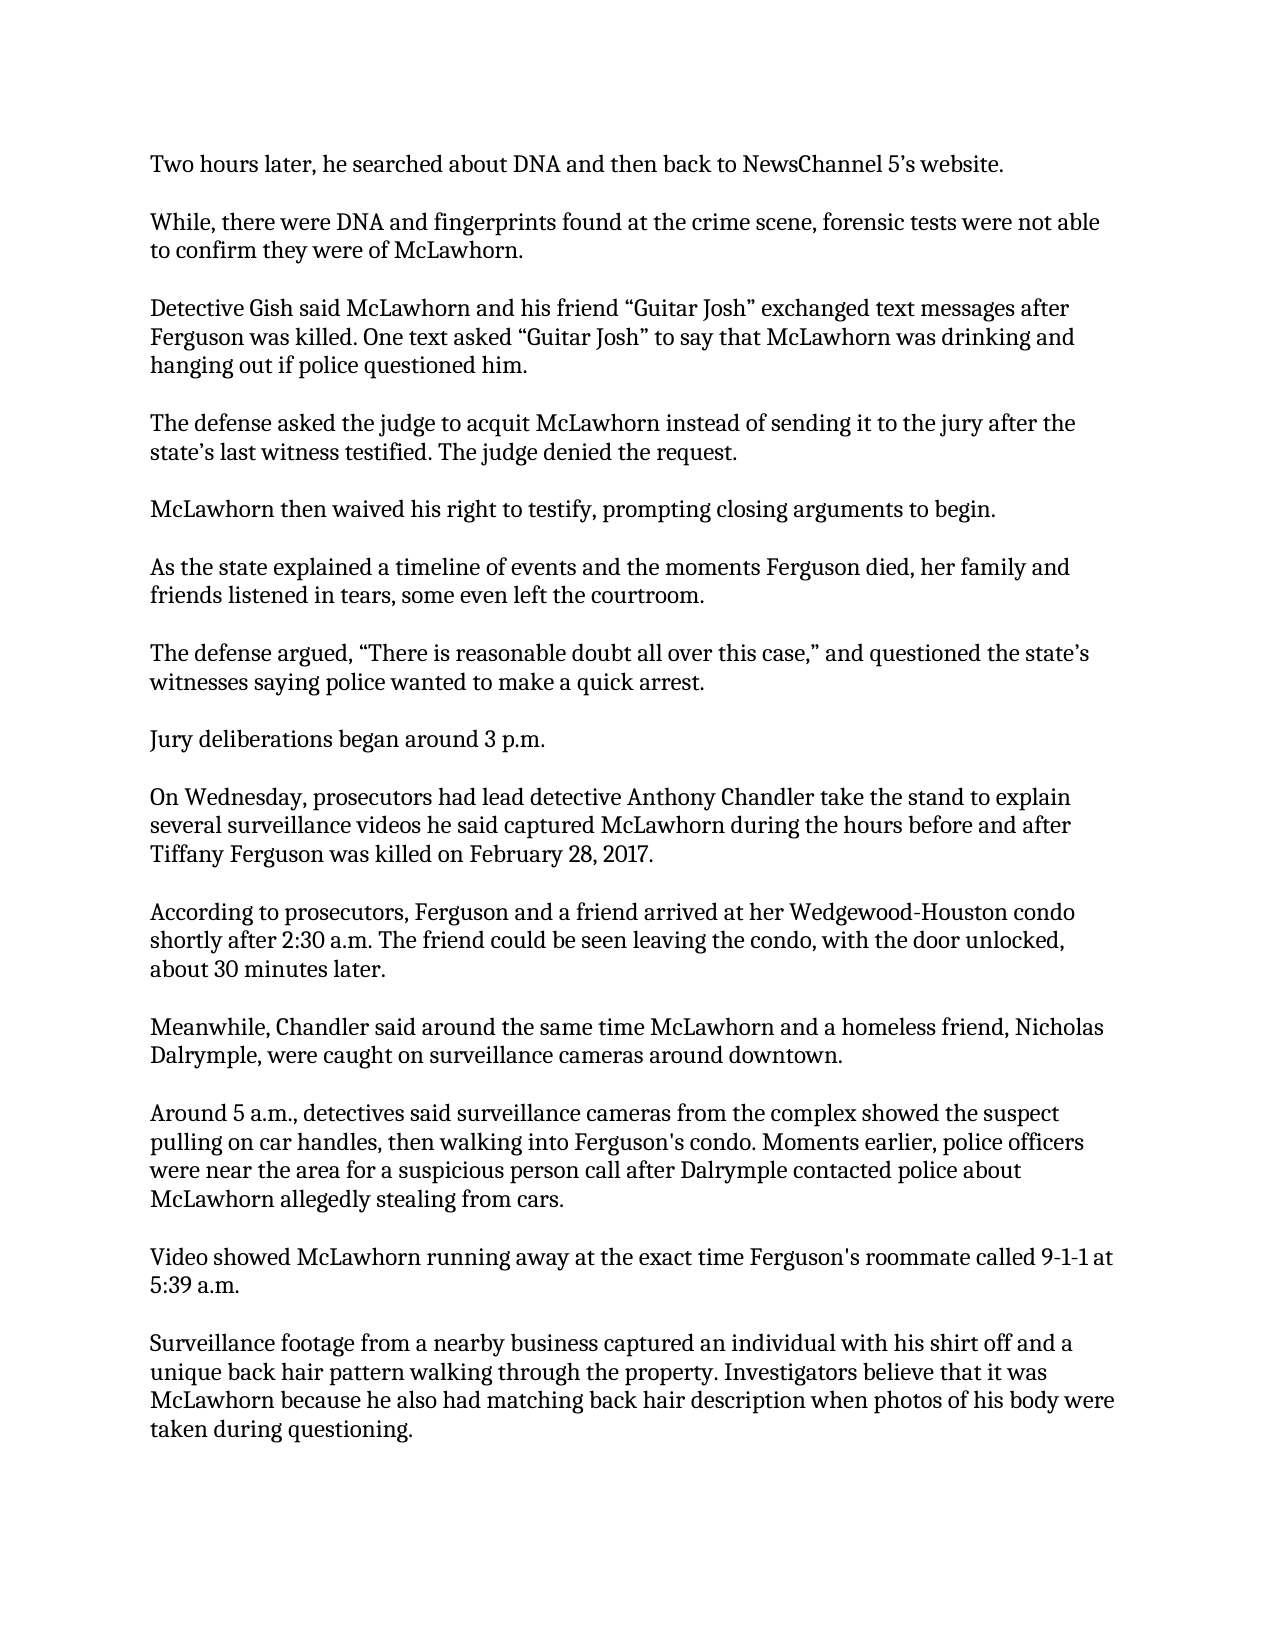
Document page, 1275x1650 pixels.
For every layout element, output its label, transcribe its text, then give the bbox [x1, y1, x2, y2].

text Jury deliberations began around 3 p.m. [150, 725, 1125, 754]
text Surveillance footage from a nearby business captured an individual with his shirt off and a unique back hair pattern walking through the property. Investigators believe that it was McLawhorn because he also had matching back hair description when photos of his body were taken during questioning. [150, 1329, 1125, 1444]
text As the state explained a timeline of events and the moments Ferguson died, her family and friends listened in tears, some even left the courtroom. [150, 552, 1125, 610]
text Two hours later, he searched about DNA and then back to NewsChannel 5’s website. [150, 150, 1125, 179]
text Around 5 a.m., detectives said surveillance cameras from the complex showed the suspect pulling on car handles, then walking into Ferguson's condo. Moments earlier, police officers were near the area for a suspicious person call after Dalrymple contacted police about McLawhorn allegedly stealing from cars. [150, 1099, 1125, 1214]
text Meanwhile, Chandler said around the same time McLawhorn and a homeless friend, Nicholas Dalrymple, were caught on surveillance cameras around downtown. [150, 1012, 1125, 1070]
text Video showed McLawhorn running away at the exact time Ferguson's roommate called 9-1-1 at 5:39 a.m. [150, 1242, 1125, 1300]
text The defense asked the judge to acquit McLawhorn instead of sending it to the jury after the state’s last witness testified. The judge denied the request. [150, 409, 1125, 466]
text According to prosecutors, Ferguson and a friend arrived at her Wedgewood-Houston condo shortly after 2:30 a.m. The friend could be seen leaving the condo, with the door unlocked, about 30 minutes later. [150, 897, 1125, 984]
text While, there were DNA and fingerprints found at the crime scene, forensic tests were not able to confirm they were of McLawhorn. [150, 207, 1125, 265]
text The defense argued, “There is reasonable doubt all over this case,” and questioned the state’s witnesses saying police wanted to make a quick arrest. [150, 639, 1125, 696]
text Detective Gish said McLawhorn and his friend “Guitar Josh” exchanged text messages after Ferguson was killed. One text asked “Guitar Josh” to say that McLawhorn was drinking and hanging out if police questioned him. [150, 294, 1125, 380]
text McLawhorn then waived his right to testify, prompting closing arguments to begin. [150, 495, 1125, 524]
text On Wednesday, prosecutors had lead detective Anthony Chandler take the stand to explain several surveillance videos he said captured McLawhorn during the hours before and after Tiffany Ferguson was killed on February 28, 2017. [150, 782, 1125, 869]
